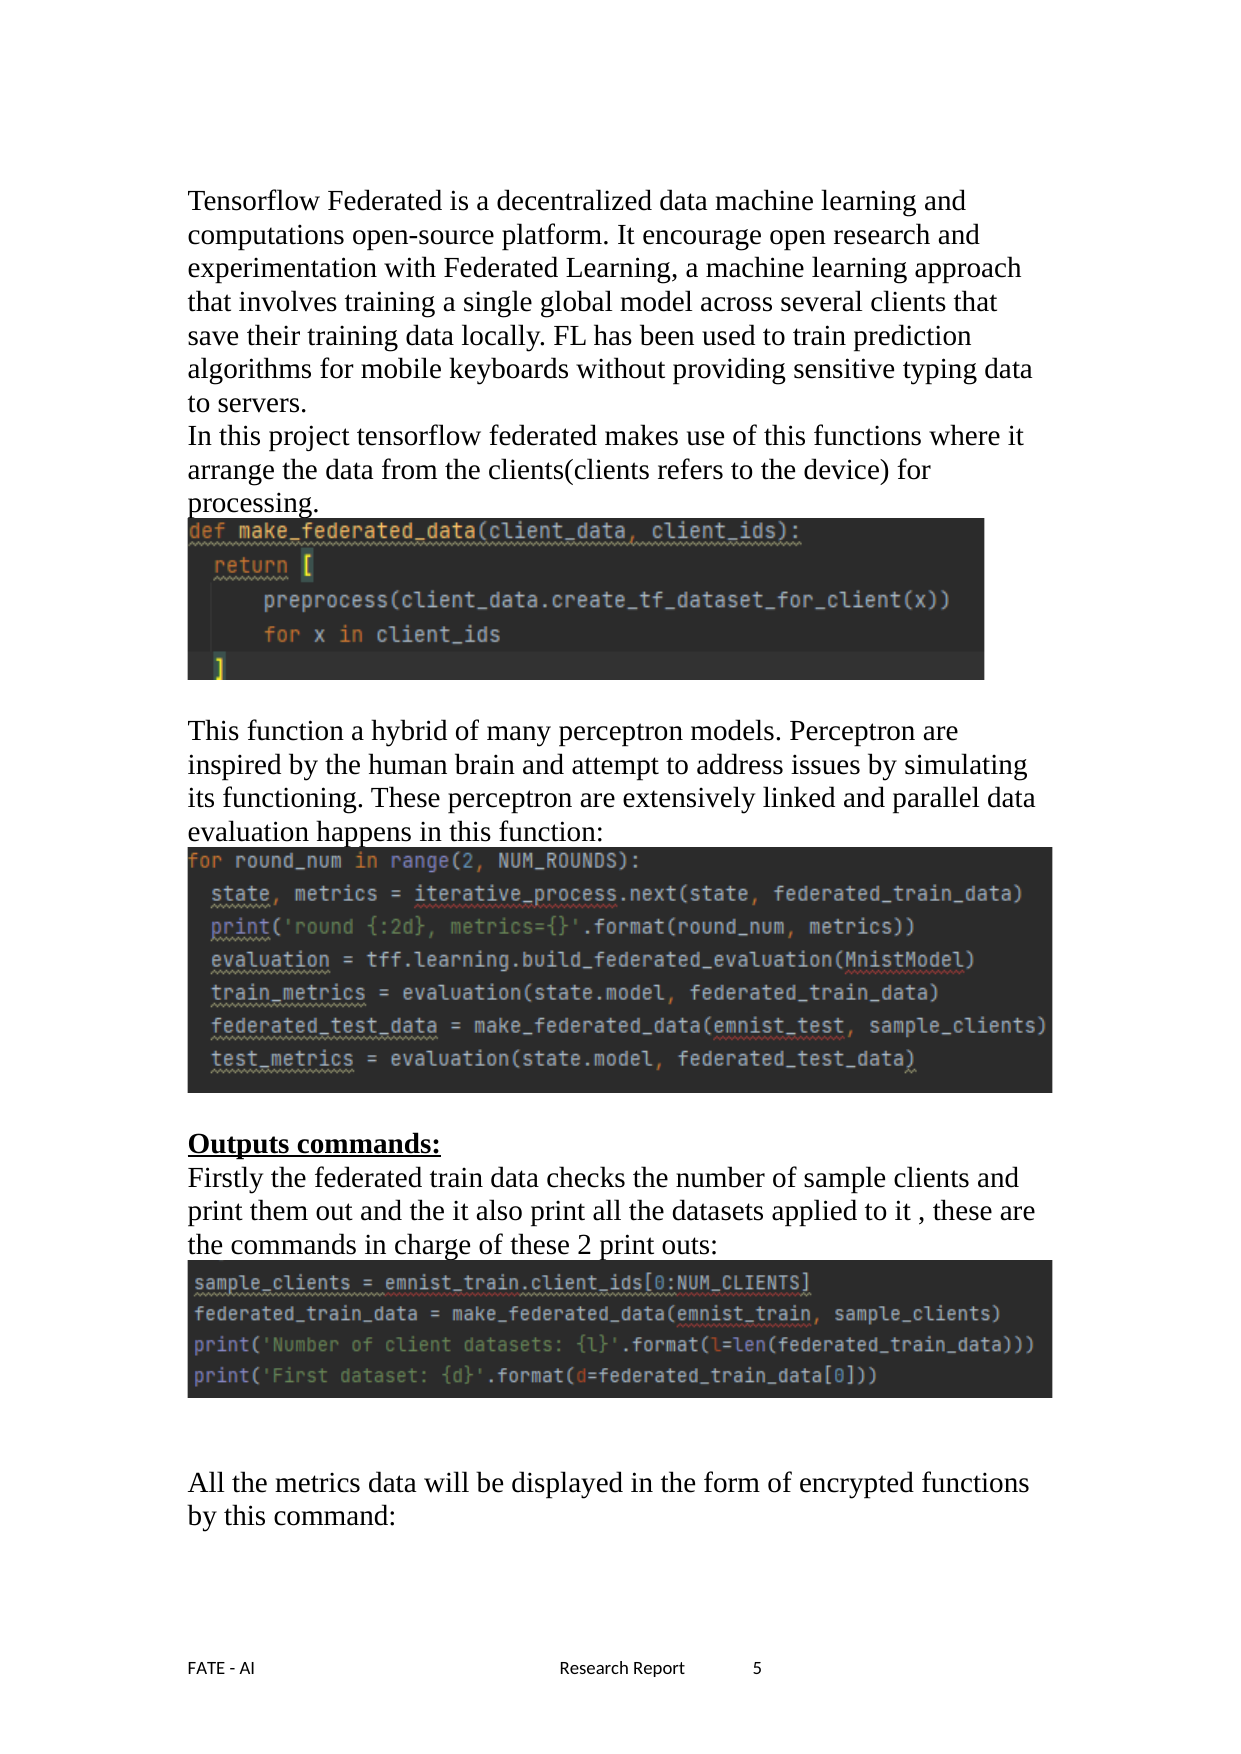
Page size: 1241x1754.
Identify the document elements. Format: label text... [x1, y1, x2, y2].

text Tensorflow Federated is a decentralized data machine learning and computations open-source platform. It encourage open research and experimentation with Federated Learning, a machine learning approach that involves training a single global model across several clients that save their training data locally. FL has been used to train prediction algorithms for mobile keyboards without providing sensitive typing data to servers. [187, 183, 1053, 418]
text In this project tensorflow federated makes use of this functions where it arrange the data from the clients(clients refers to the device) for processing. [187, 418, 1053, 519]
picture [187, 518, 985, 680]
text Outputs commands: [187, 1126, 1053, 1160]
text This function a hybrid of many perceptron models. Perceptron are inspired by the human brain and attempt to address issues by simulating its functioning. These perceptron are extensively linked and parallel data evaluation happens in this function: [187, 713, 1053, 847]
text All the metrics data will be displayed in the form of encrypted functions by this command: [187, 1465, 1053, 1532]
text Firstly the federated train data checks the number of sample clients and print them out and the it also print all the datasets applied to it , these are the commands in charge of these 2 print outs: [187, 1160, 1053, 1260]
picture [187, 847, 1053, 1093]
picture [187, 1260, 1053, 1398]
